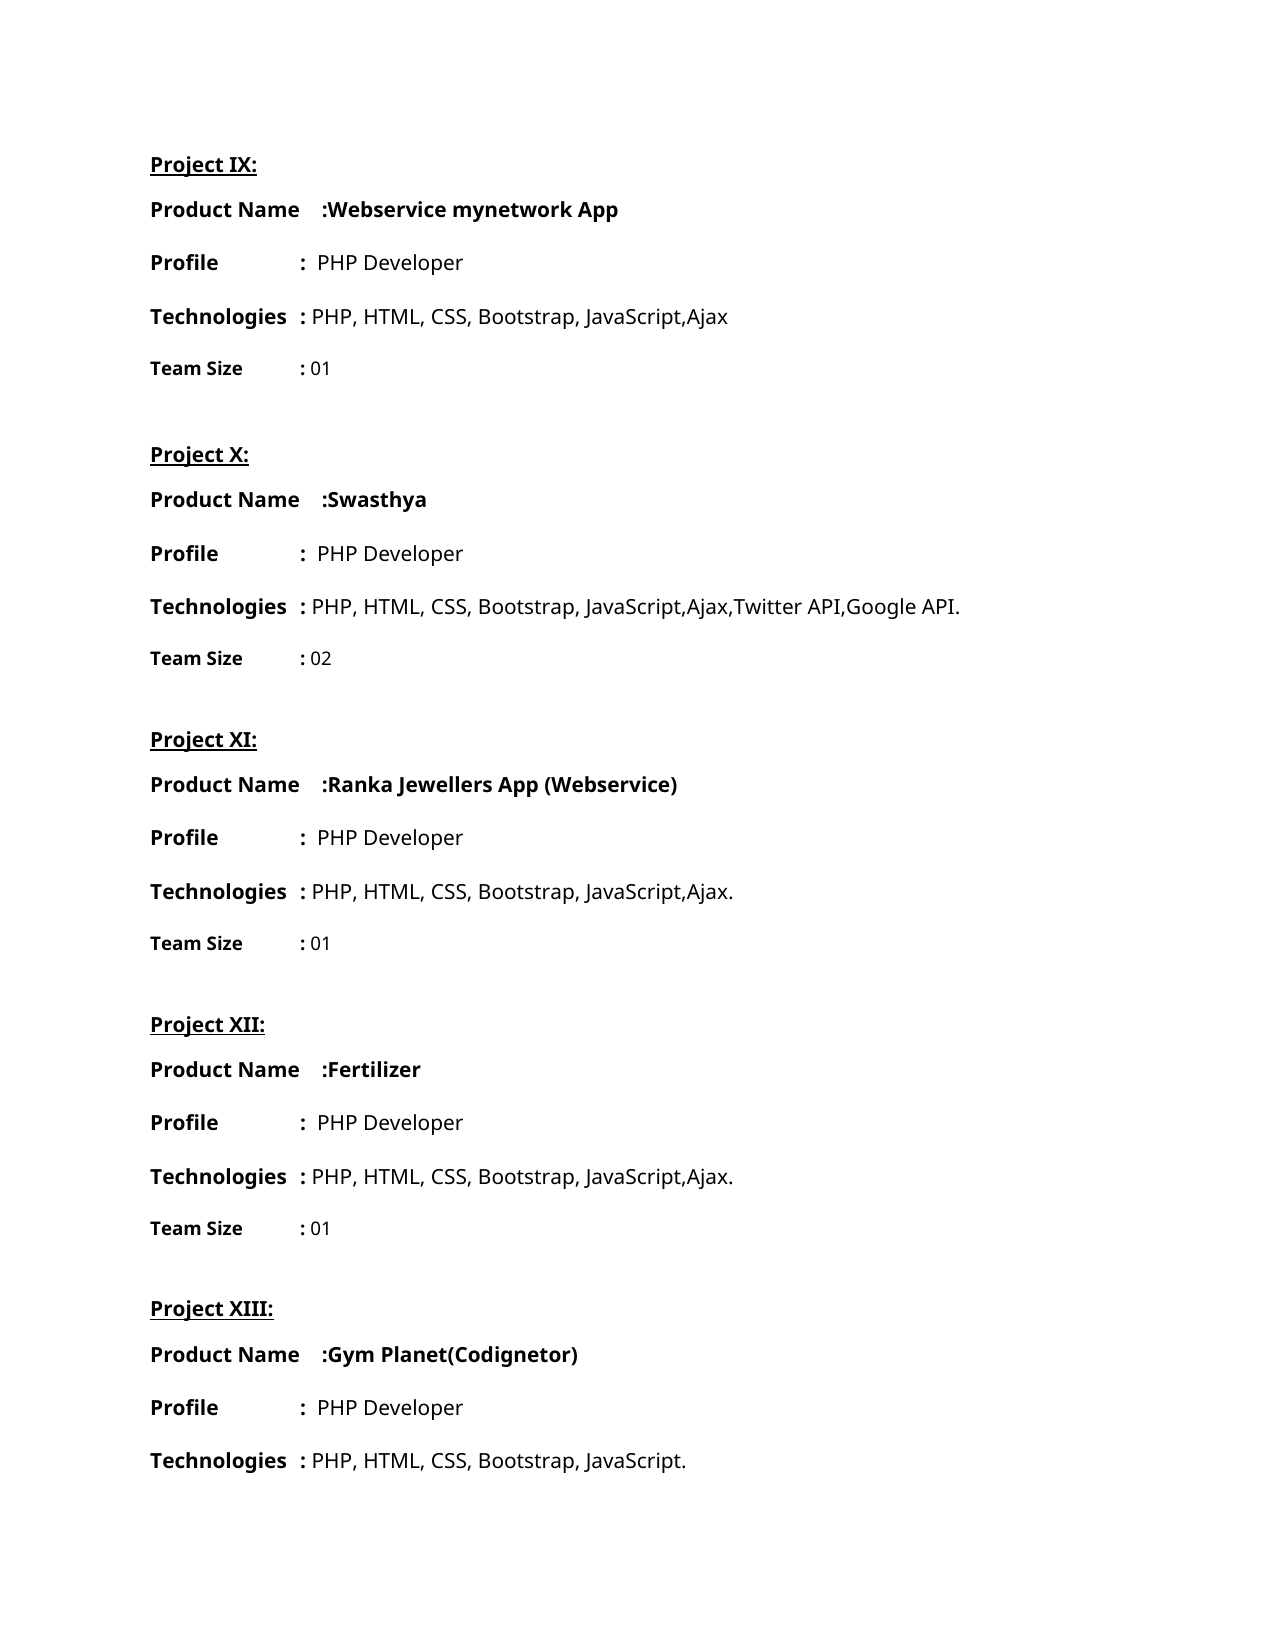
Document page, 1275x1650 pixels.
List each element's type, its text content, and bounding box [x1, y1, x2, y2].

text Product Name :Gym Planet(Codignetor) [150, 1340, 1125, 1368]
text Project IX: [150, 150, 1125, 178]
text Technologies : PHP, HTML, CSS, Bootstrap, JavaScript,Ajax. [150, 877, 1125, 905]
text Team Size : 01 [150, 355, 1125, 381]
text Project XIII: [150, 1294, 1125, 1323]
text Profile : PHP Developer [150, 823, 1125, 852]
text Product Name :Swasthya [150, 485, 1125, 514]
text Team Size : 02 [150, 646, 1125, 671]
text Project XII: [150, 1010, 1125, 1038]
text Team Size : 01 [150, 930, 1125, 956]
text Profile : PHP Developer [150, 1108, 1125, 1137]
text Technologies : PHP, HTML, CSS, Bootstrap, JavaScript,Ajax,Twitter API,Google API. [150, 592, 1125, 621]
text Project X: [150, 440, 1125, 469]
text Profile : PHP Developer [150, 539, 1125, 567]
text Profile : PHP Developer [150, 1393, 1125, 1422]
text Product Name :Fertilizer [150, 1055, 1125, 1083]
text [150, 1447, 1125, 1475]
text Project XI: [150, 725, 1125, 753]
text Product Name :Webservice mynetwork App [150, 195, 1125, 223]
text Technologies : PHP, HTML, CSS, Bootstrap, JavaScript,Ajax [150, 302, 1125, 330]
text Technologies : PHP, HTML, CSS, Bootstrap, JavaScript,Ajax. [150, 1162, 1125, 1190]
text Team Size : 01 [150, 1215, 1125, 1241]
text Product Name :Ranka Jewellers App (Webservice) [150, 770, 1125, 798]
text Profile : PHP Developer [150, 248, 1125, 277]
